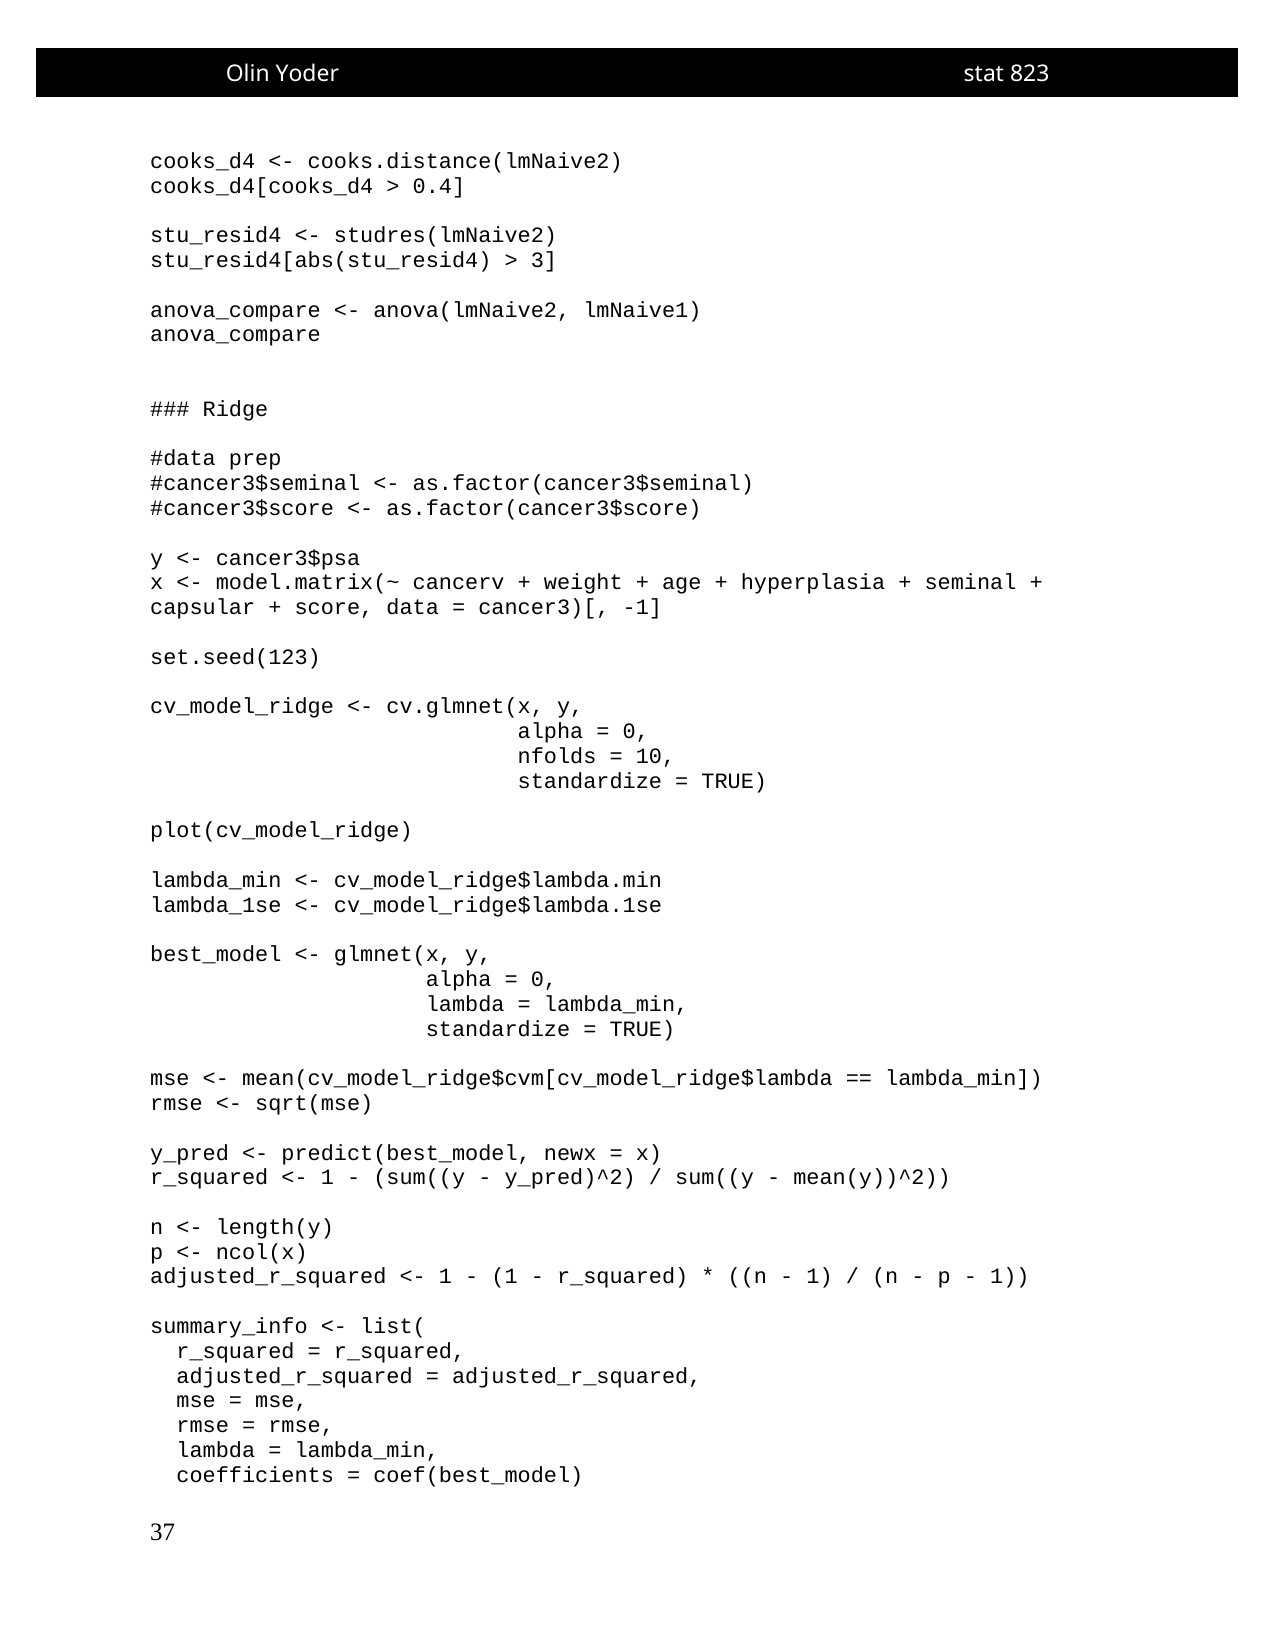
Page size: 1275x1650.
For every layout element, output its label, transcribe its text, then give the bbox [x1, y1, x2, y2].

text y <- cancer3$psa [150, 547, 1125, 571]
text standardize = TRUE) [150, 770, 1125, 794]
text rmse <- sqrt(mse) [150, 1092, 1125, 1117]
text plot(cv_model_ridge) [150, 819, 1125, 844]
text r_squared = r_squared, [150, 1340, 1125, 1365]
text p <- ncol(x) [150, 1241, 1125, 1266]
text lambda = lambda_min, [150, 993, 1125, 1018]
text lambda = lambda_min, [150, 1439, 1125, 1464]
text mse <- mean(cv_model_ridge$cvm[cv_model_ridge$lambda == lambda_min]) [150, 1067, 1125, 1092]
text nfolds = 10, [150, 745, 1125, 770]
text adjusted_r_squared <- 1 - (1 - r_squared) * ((n - 1) / (n - p - 1)) [150, 1266, 1125, 1290]
text set.seed(123) [150, 646, 1125, 671]
text #cancer3$score <- as.factor(cancer3$score) [150, 497, 1125, 522]
text alpha = 0, [150, 968, 1125, 993]
text mse = mse, [150, 1389, 1125, 1414]
text summary_info <- list( [150, 1315, 1125, 1340]
text n <- length(y) [150, 1216, 1125, 1241]
text anova_compare <- anova(lmNaive2, lmNaive1) [150, 299, 1125, 323]
text adjusted_r_squared = adjusted_r_squared, [150, 1365, 1125, 1389]
text #data prep [150, 447, 1125, 472]
text alpha = 0, [150, 720, 1125, 745]
text lambda_1se <- cv_model_ridge$lambda.1se [150, 894, 1125, 918]
text x <- model.matrix(~ cancerv + weight + age + hyperplasia + seminal + capsular + score, data = cancer3)[, -1] [150, 571, 1125, 621]
text rmse = rmse, [150, 1414, 1125, 1439]
text standardize = TRUE) [150, 1018, 1125, 1042]
text y_pred <- predict(best_model, newx = x) [150, 1142, 1125, 1166]
text cooks_d4 <- cooks.distance(lmNaive2) [150, 150, 1125, 175]
text stu_resid4 <- studres(lmNaive2) [150, 224, 1125, 249]
text cooks_d4[cooks_d4 > 0.4] [150, 175, 1125, 199]
text coefficients = coef(best_model) [150, 1464, 1125, 1489]
text #cancer3$seminal <- as.factor(cancer3$seminal) [150, 472, 1125, 497]
text anova_compare [150, 323, 1125, 348]
text stu_resid4[abs(stu_resid4) > 3] [150, 249, 1125, 274]
text r_squared <- 1 - (sum((y - y_pred)^2) / sum((y - mean(y))^2)) [150, 1166, 1125, 1191]
text cv_model_ridge <- cv.glmnet(x, y, [150, 695, 1125, 720]
text lambda_min <- cv_model_ridge$lambda.min [150, 869, 1125, 894]
text ### Ridge [150, 398, 1125, 423]
text best_model <- glmnet(x, y, [150, 943, 1125, 968]
